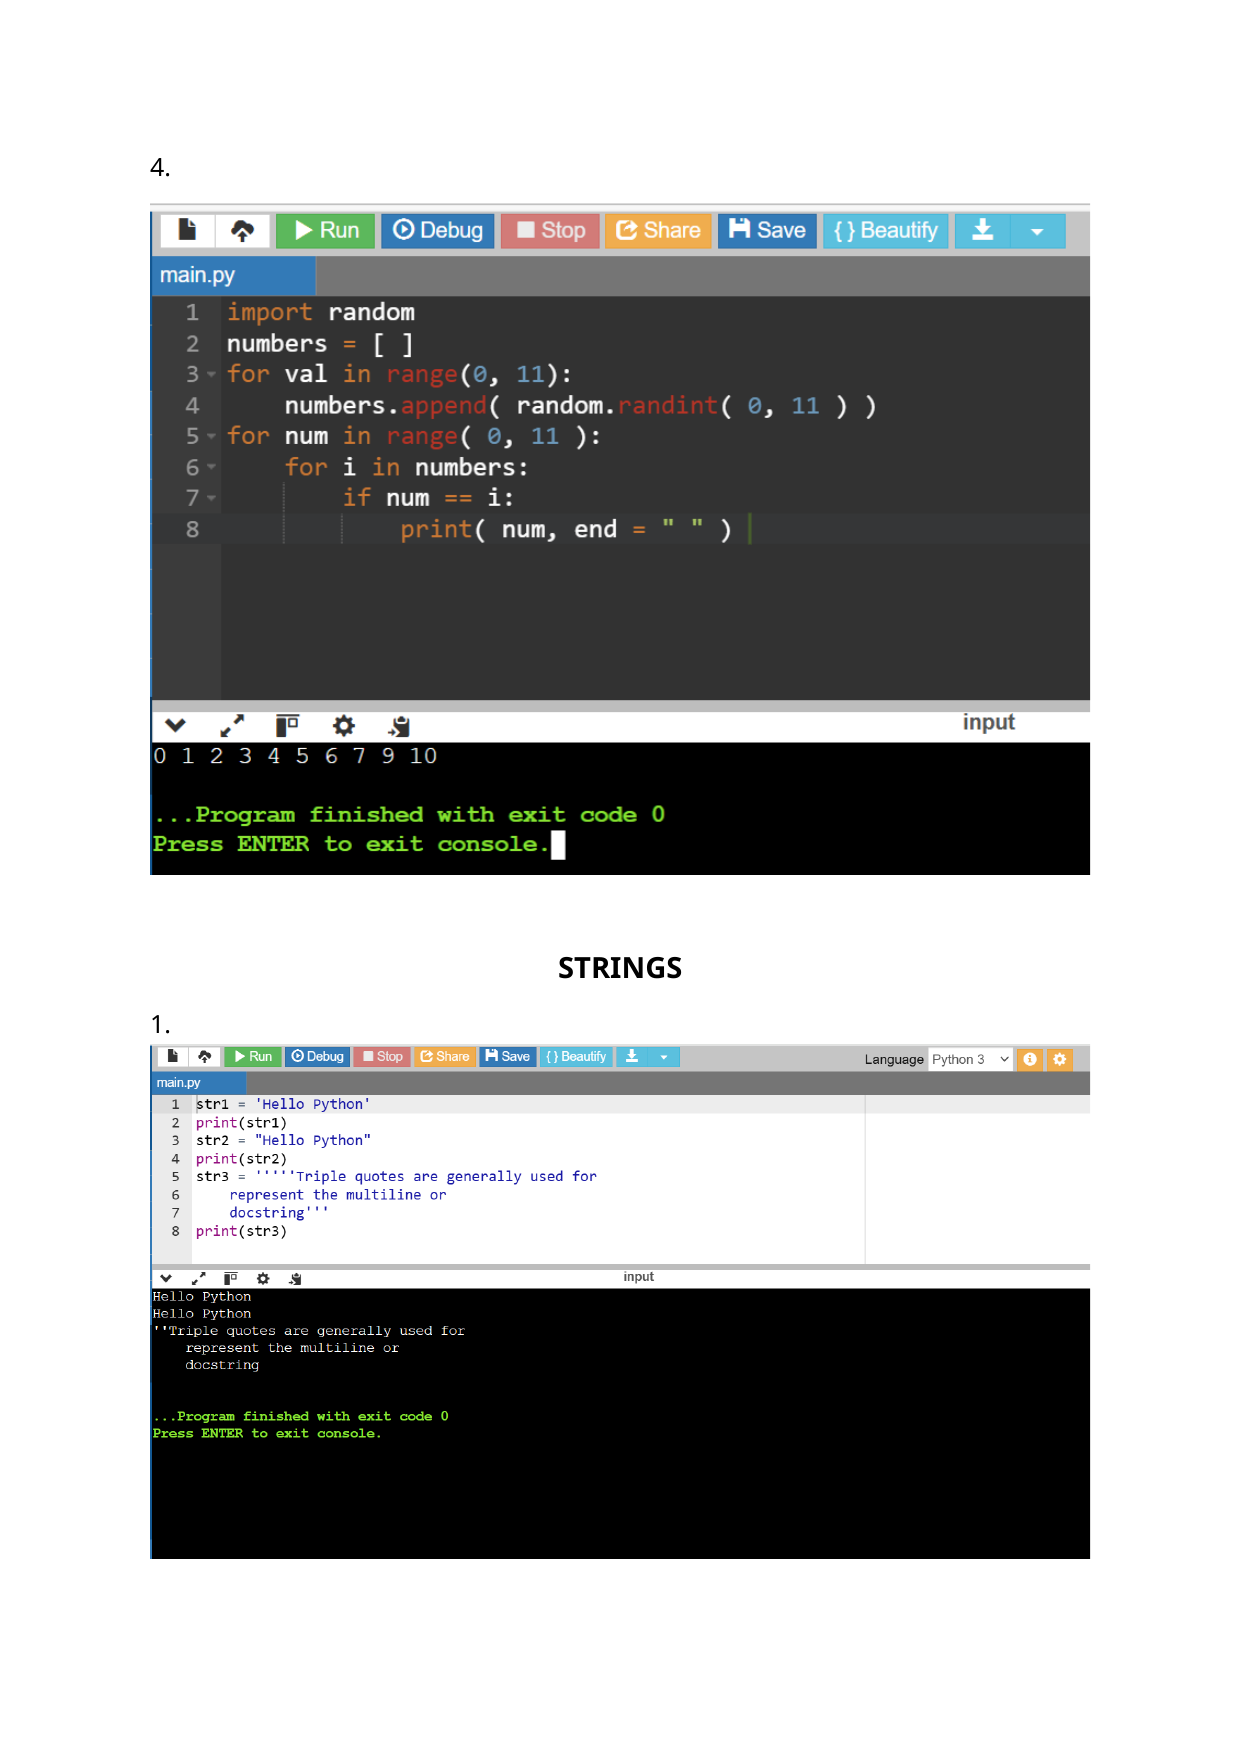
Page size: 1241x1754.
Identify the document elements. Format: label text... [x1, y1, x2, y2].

picture [150, 203, 1091, 875]
picture [150, 1042, 1091, 1559]
text 1. [150, 1006, 1090, 1042]
text 4. [150, 150, 1090, 184]
text STRINGS [150, 947, 1090, 987]
